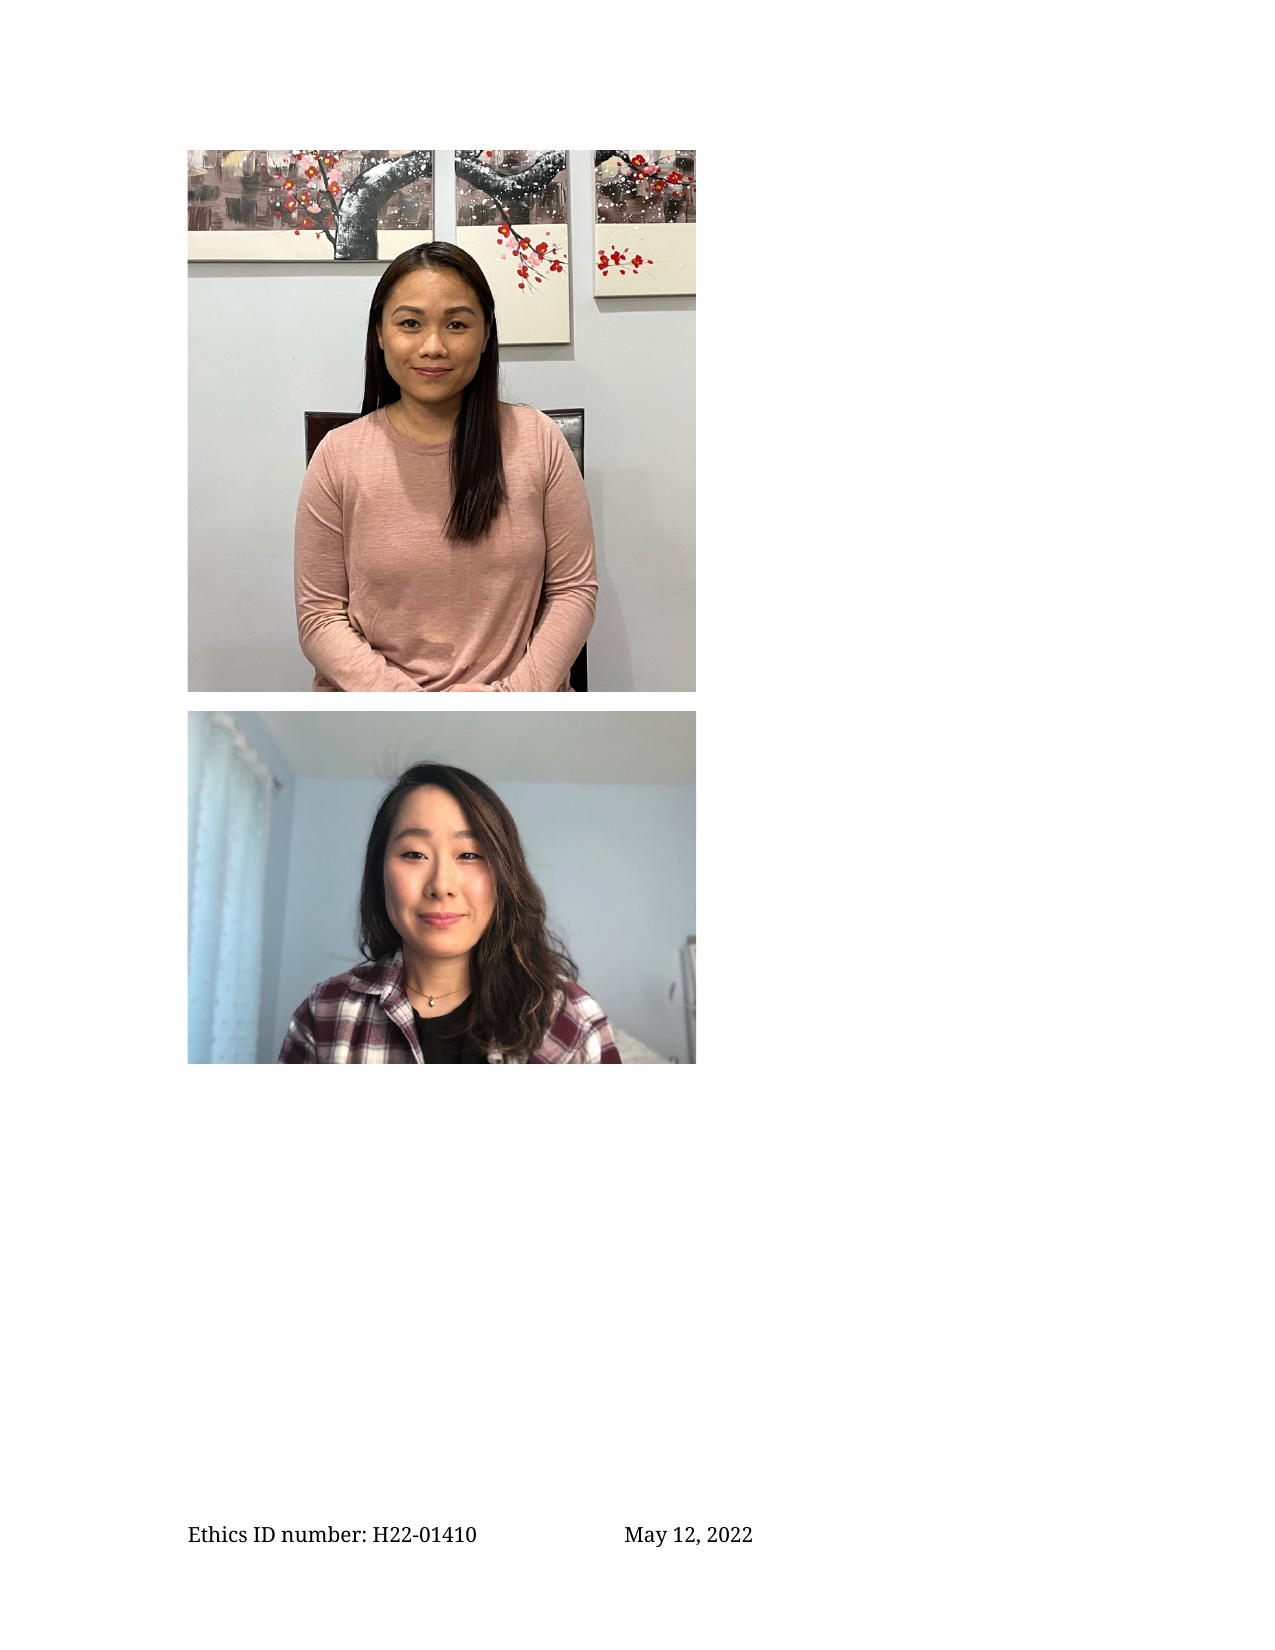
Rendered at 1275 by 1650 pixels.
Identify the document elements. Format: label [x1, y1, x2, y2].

picture [187, 150, 696, 693]
picture [187, 711, 697, 1064]
